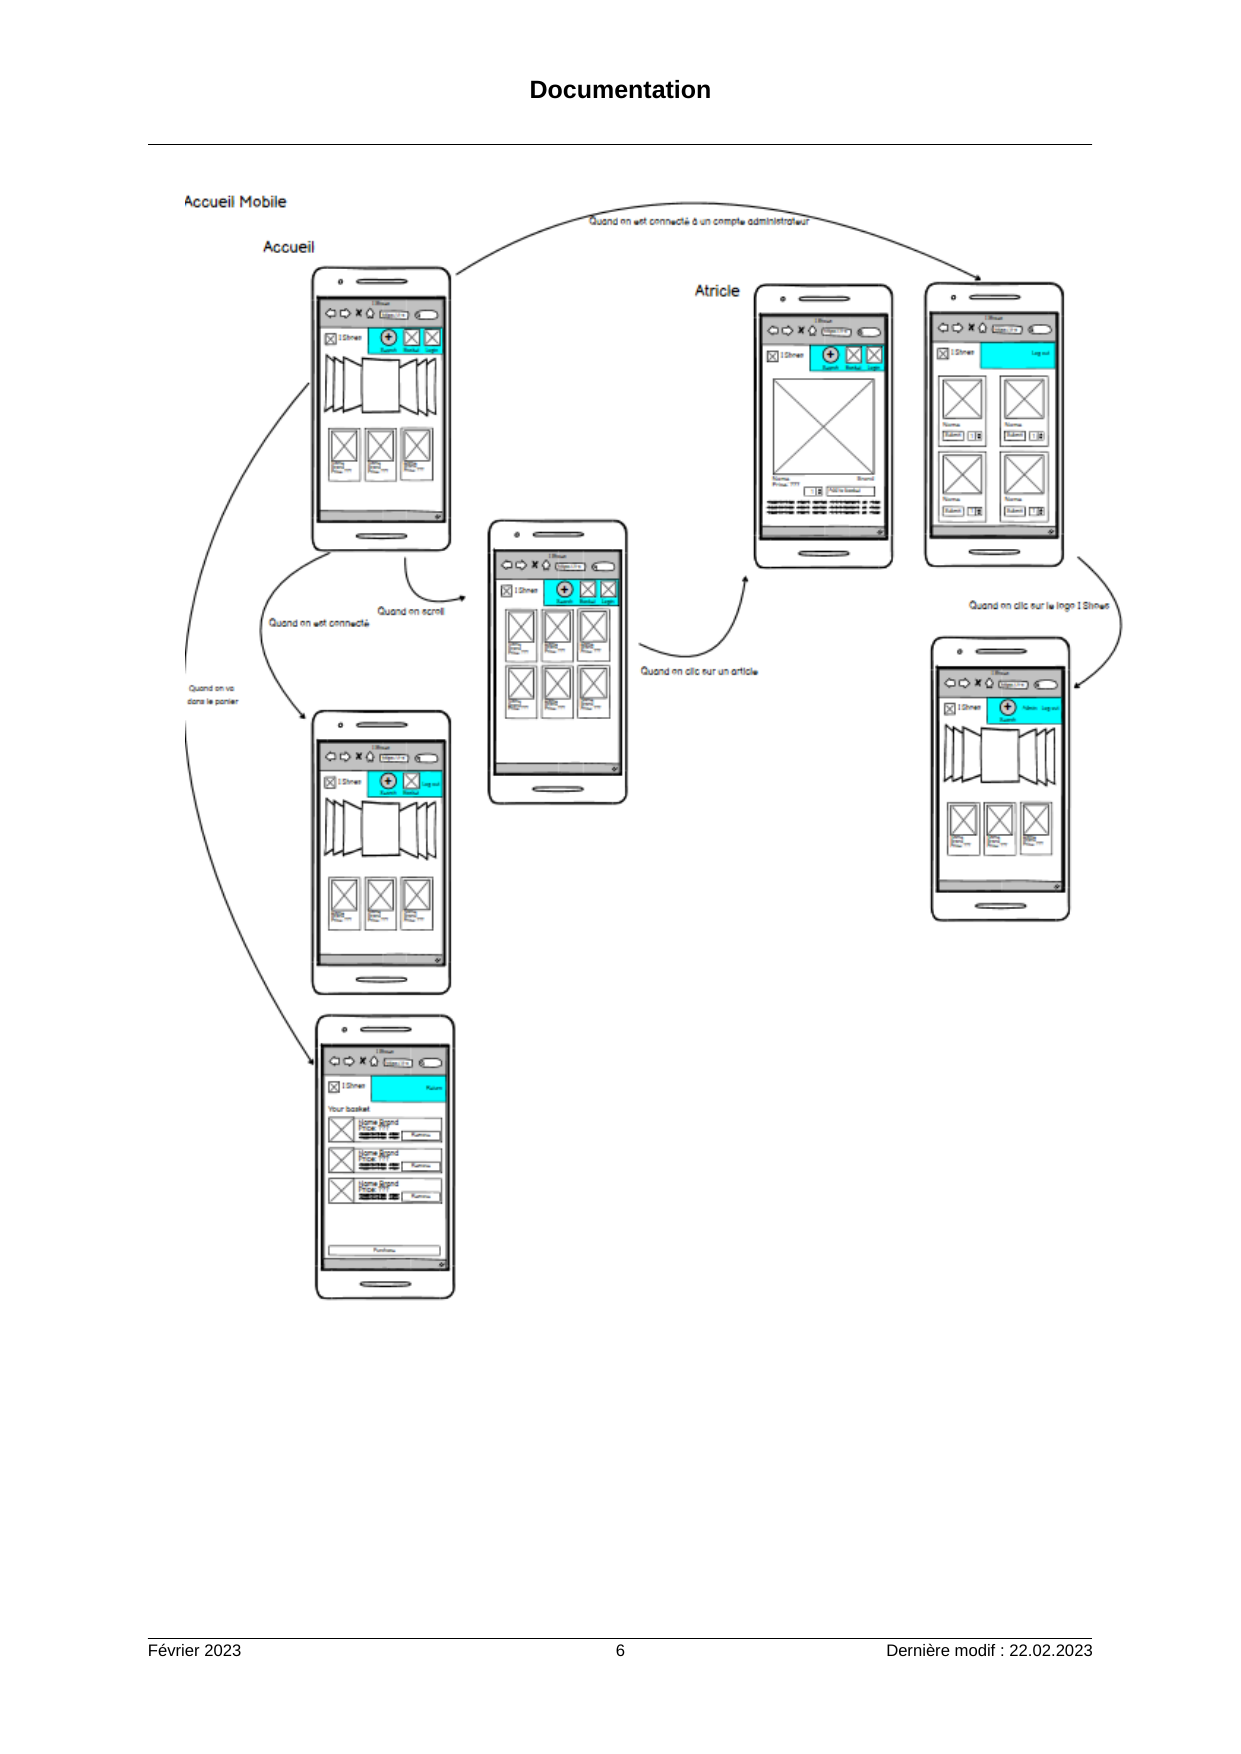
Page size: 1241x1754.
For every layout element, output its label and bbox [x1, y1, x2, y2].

picture [185, 193, 1130, 1302]
